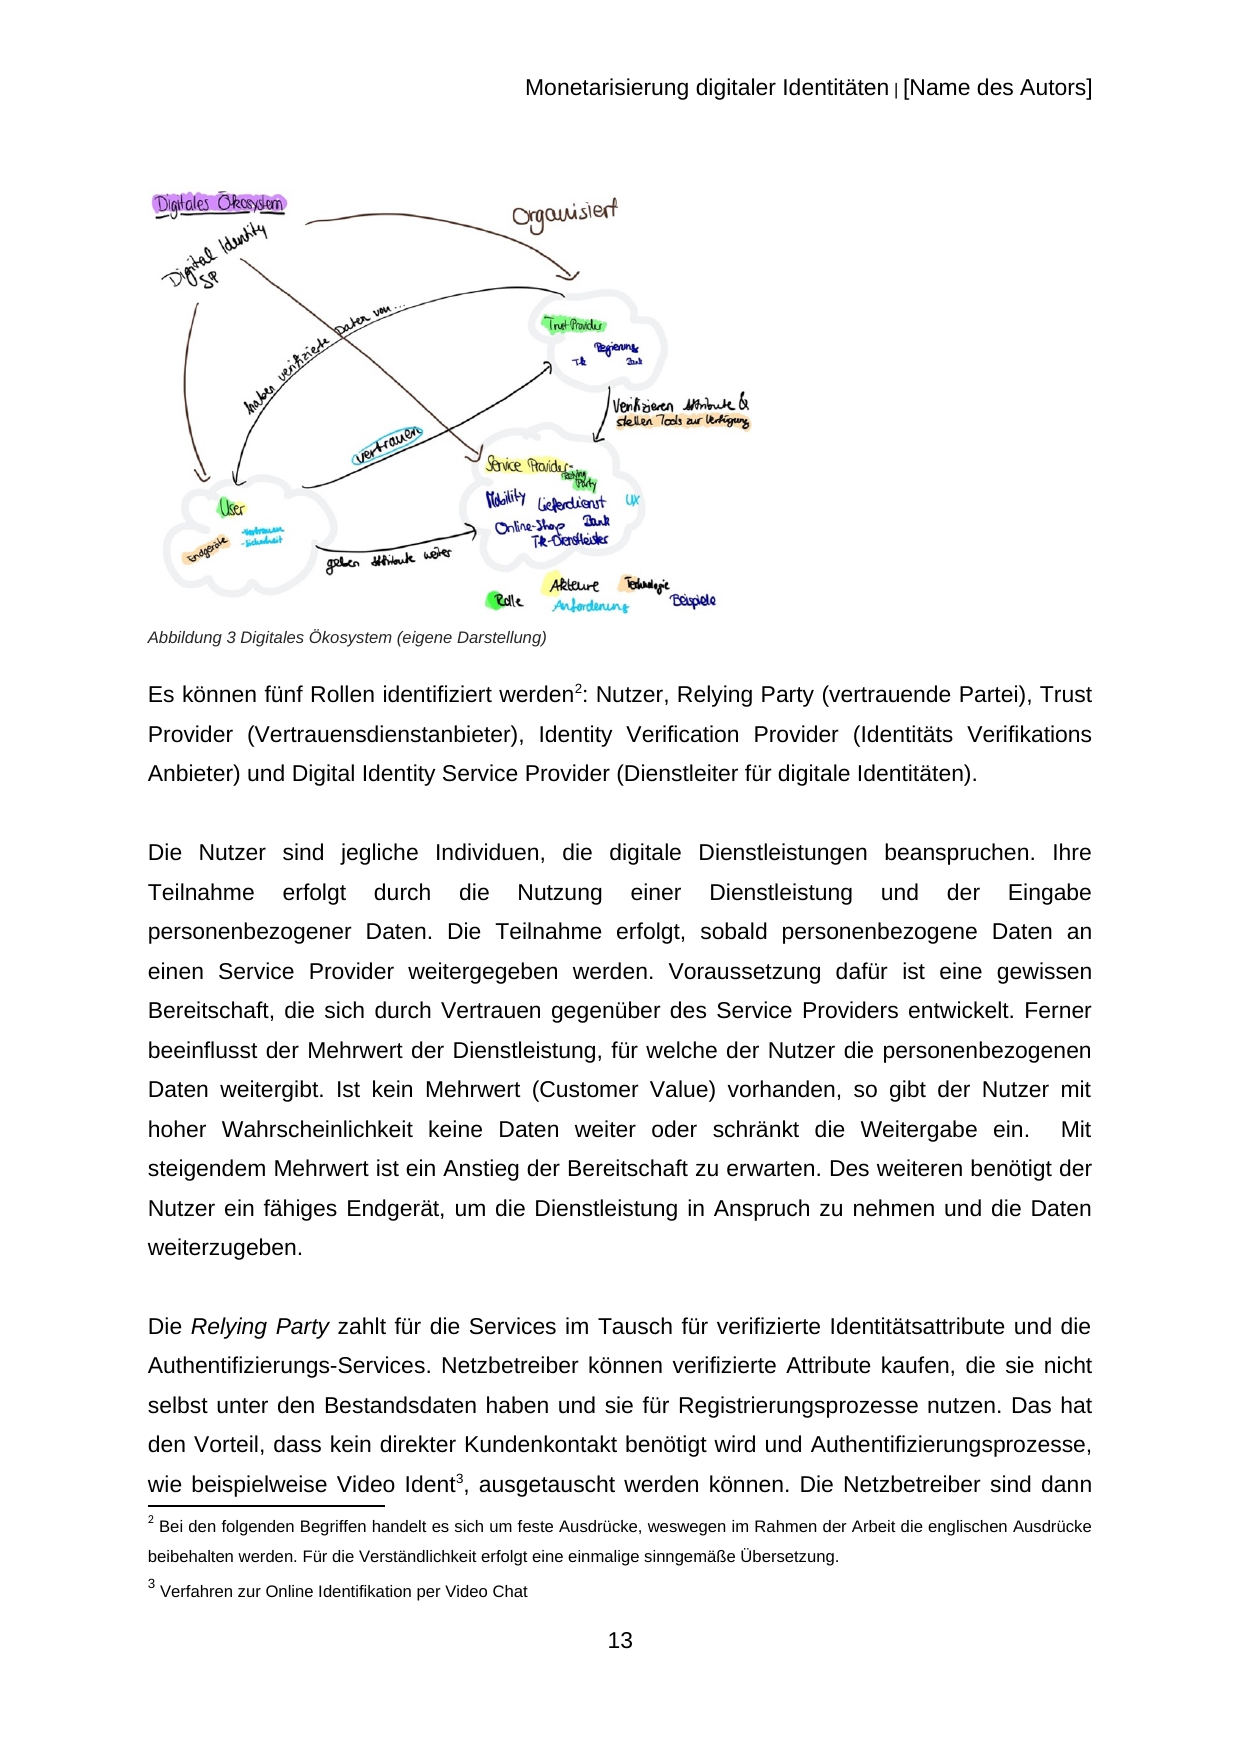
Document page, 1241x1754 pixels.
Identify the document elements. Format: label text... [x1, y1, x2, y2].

text Es können fünf Rollen identifiziert werden: Nutzer, Relying Party (vertrauende Partei), Trust Provider (Vertrauensdienstanbieter), Identity Verification Provider (Identitäts Verifikations Anbieter) und Digital Identity Service Provider (Dienstleiter für digitale Identitäten). [148, 681, 1093, 787]
picture [147, 187, 753, 615]
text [148, 1313, 1093, 1497]
text Die Nutzer sind jegliche Individuen, die digitale Dienstleistungen beanspruchen. Ihre Teilnahme erfolgt durch die Nutzung einer Dienstleistung und der Eingabe personenbezogener Daten. Die Teilnahme erfolgt, sobald personenbezogene Daten an einen Service Provider weitergegeben werden. Voraussetzung dafür ist eine gewissen Bereitschaft, die sich durch Vertrauen gegenüber des Service Providers entwickelt. Ferner beeinflusst der Mehrwert der Dienstleistung, für welche der Nutzer die personenbezogenen Daten weitergibt. Ist kein Mehrwert (Customer Value) vorhanden, so gibt der Nutzer mit hoher Wahrscheinlichkeit keine Daten weiter oder schränkt die Weitergabe ein. Mit steigendem Mehrwert ist ein Anstieg der Bereitschaft zu erwarten. Des weiteren benötigt der Nutzer ein fähiges Endgerät, um die Dienstleistung in Anspruch zu nehmen und die Daten weiterzugeben. [148, 839, 1093, 1260]
